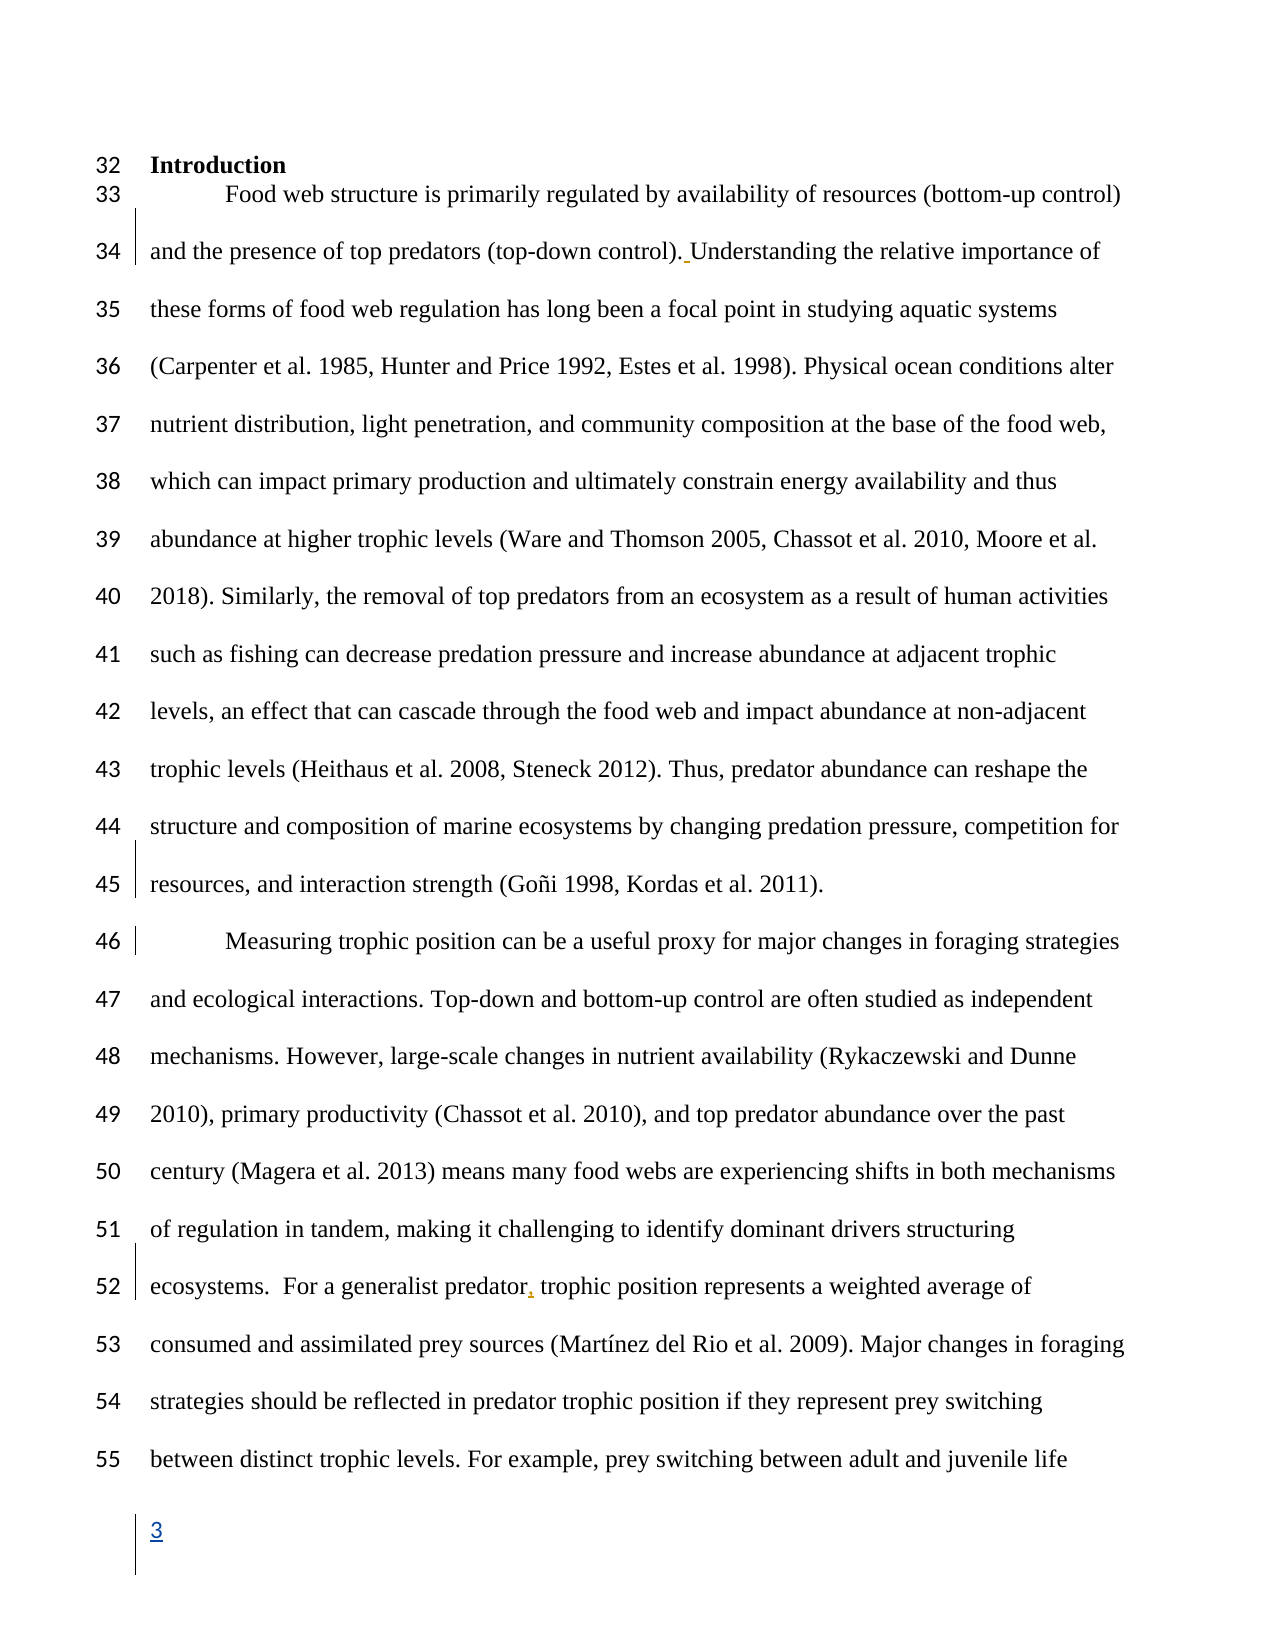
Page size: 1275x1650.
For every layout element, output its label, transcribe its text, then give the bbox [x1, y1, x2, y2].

text Food web structure is primarily regulated by availability of resources (bottom-up control) and the presence of top predators (top-down control).Understanding the relative importance of these forms of food web regulation has long been a focal point in studying aquatic systems (Carpenter et al. 1985, Hunter and Price 1992, Estes et al. 1998). Physical ocean conditions alter nutrient distribution, light penetration, and community composition at the base of the food web, which can impact primary production and ultimately constrain energy availability and thus abundance at higher trophic levels (Ware and Thomson 2005, Chassot et al. 2010, Moore et al. 2018). Similarly, the removal of top predators from an ecosystem as a result of human activities such as fishing can decrease predation pressure and increase abundance at adjacent trophic levels, an effect that can cascade through the food web and impact abundance at non-adjacent trophic levels (Heithaus et al. 2008, Steneck 2012). Thus, predator abundance can reshape the structure and composition of marine ecosystems by changing predation pressure, competition for resources, and interaction strength (Goñi 1998, Kordas et al. 2011). [150, 179, 1125, 897]
text Introduction [150, 150, 1125, 179]
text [150, 926, 1125, 1472]
